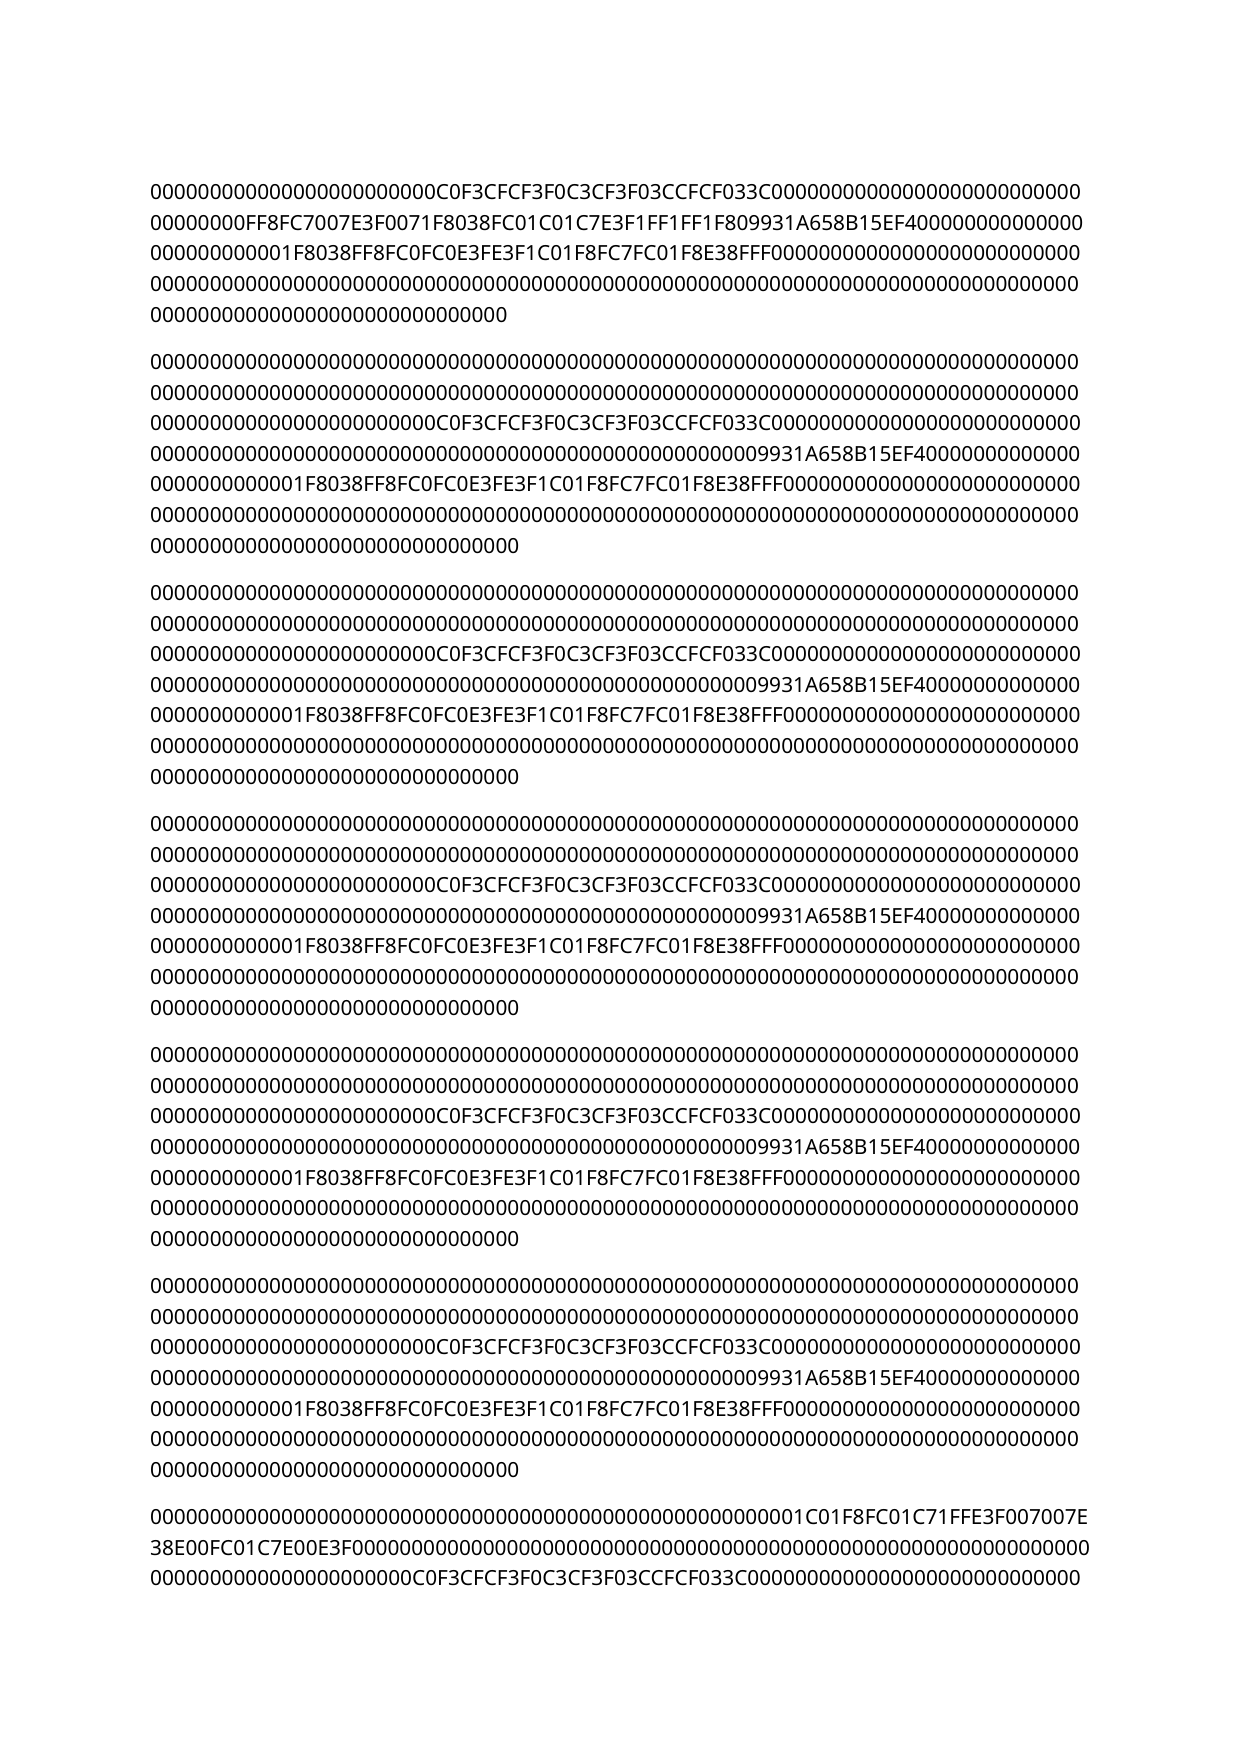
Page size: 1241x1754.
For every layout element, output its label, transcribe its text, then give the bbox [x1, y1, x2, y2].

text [150, 1502, 1090, 1592]
text 000000000000000000000000000000000000000000000000000000000000000000000000000000000000000000000000000000000000000000000000000000000000000000000000000000000000000000000000000000000000C0F3CFCF3F0C3CF3F03CCFCF033C000000000000000000000000000000000000000000000000000000000000000000000000000009931A658B15EF400000000000000000000000001F8038FF8FC0FC0E3FE3F1C01F8FC7FC01F8E38FFF00000000000000000000000000000000000000000000000000000000000000000000000000000000000000000000000000000000000000000000000000000000000000 [150, 809, 1090, 1021]
text 000000000000000000000000000000000000000000000000000000000000000000000000000000000000000000000000000000000000000000000000000000000000000000000000000000000000000000000000000000000000C0F3CFCF3F0C3CF3F03CCFCF033C000000000000000000000000000000000000000000000000000000000000000000000000000009931A658B15EF400000000000000000000000001F8038FF8FC0FC0E3FE3F1C01F8FC7FC01F8E38FFF00000000000000000000000000000000000000000000000000000000000000000000000000000000000000000000000000000000000000000000000000000000000000 [150, 578, 1090, 790]
text 000000000000000000000000000000000000000000000000000000000000000000000000000000000000000000000000000000000000000000000000000000000000000000000000000000000000000000000000000000000000C0F3CFCF3F0C3CF3F03CCFCF033C000000000000000000000000000000000000000000000000000000000000000000000000000009931A658B15EF400000000000000000000000001F8038FF8FC0FC0E3FE3F1C01F8FC7FC01F8E38FFF00000000000000000000000000000000000000000000000000000000000000000000000000000000000000000000000000000000000000000000000000000000000000 [150, 347, 1090, 559]
text 000000000000000000000000000000000000000000000000000000000000000000000000000000000000000000000000000000000000000000000000000000000000000000000000000000000000000000000000000000000000C0F3CFCF3F0C3CF3F03CCFCF033C000000000000000000000000000000000000000000000000000000000000000000000000000009931A658B15EF400000000000000000000000001F8038FF8FC0FC0E3FE3F1C01F8FC7FC01F8E38FFF00000000000000000000000000000000000000000000000000000000000000000000000000000000000000000000000000000000000000000000000000000000000000 [150, 1040, 1090, 1252]
text 000000000000000000000000000000000000000000000000000000000000000000000000000000000000000000000000000000000000000000000000000000000000000000000000000000000000000000000000000000000000C0F3CFCF3F0C3CF3F03CCFCF033C000000000000000000000000000000000000000000000000000000000000000000000000000009931A658B15EF400000000000000000000000001F8038FF8FC0FC0E3FE3F1C01F8FC7FC01F8E38FFF00000000000000000000000000000000000000000000000000000000000000000000000000000000000000000000000000000000000000000000000000000000000000 [150, 1271, 1090, 1483]
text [150, 177, 1090, 328]
